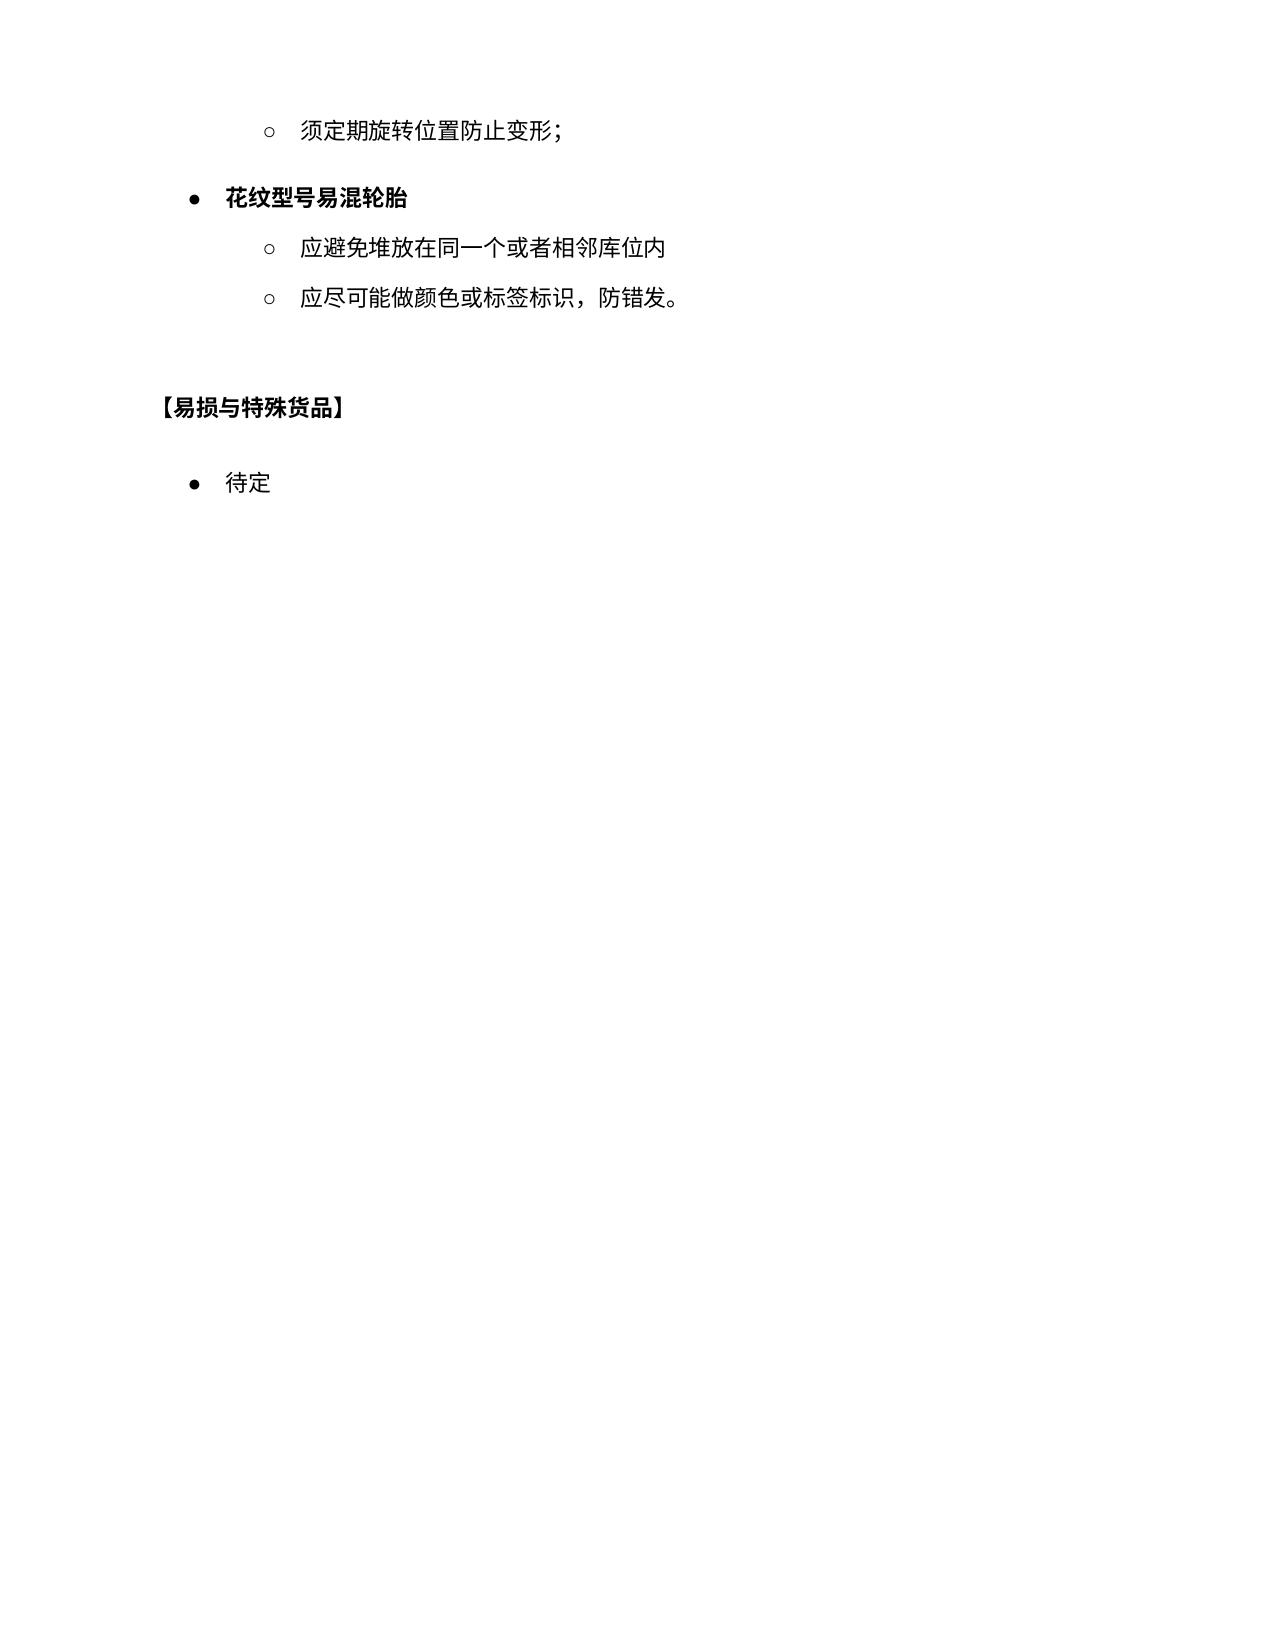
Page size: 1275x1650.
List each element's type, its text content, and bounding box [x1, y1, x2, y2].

list 应尽可能做颜色或标签标识，防错发。 [262, 279, 1125, 352]
list 待定 [187, 465, 1125, 498]
list 花纹型号易混轮胎 [187, 180, 1125, 213]
text 【易损与特殊货品】 [150, 390, 1125, 423]
list 须定期旋转位置防止变形； [262, 112, 1125, 176]
list 应避免堆放在同一个或者相邻库位内 [262, 229, 1125, 263]
